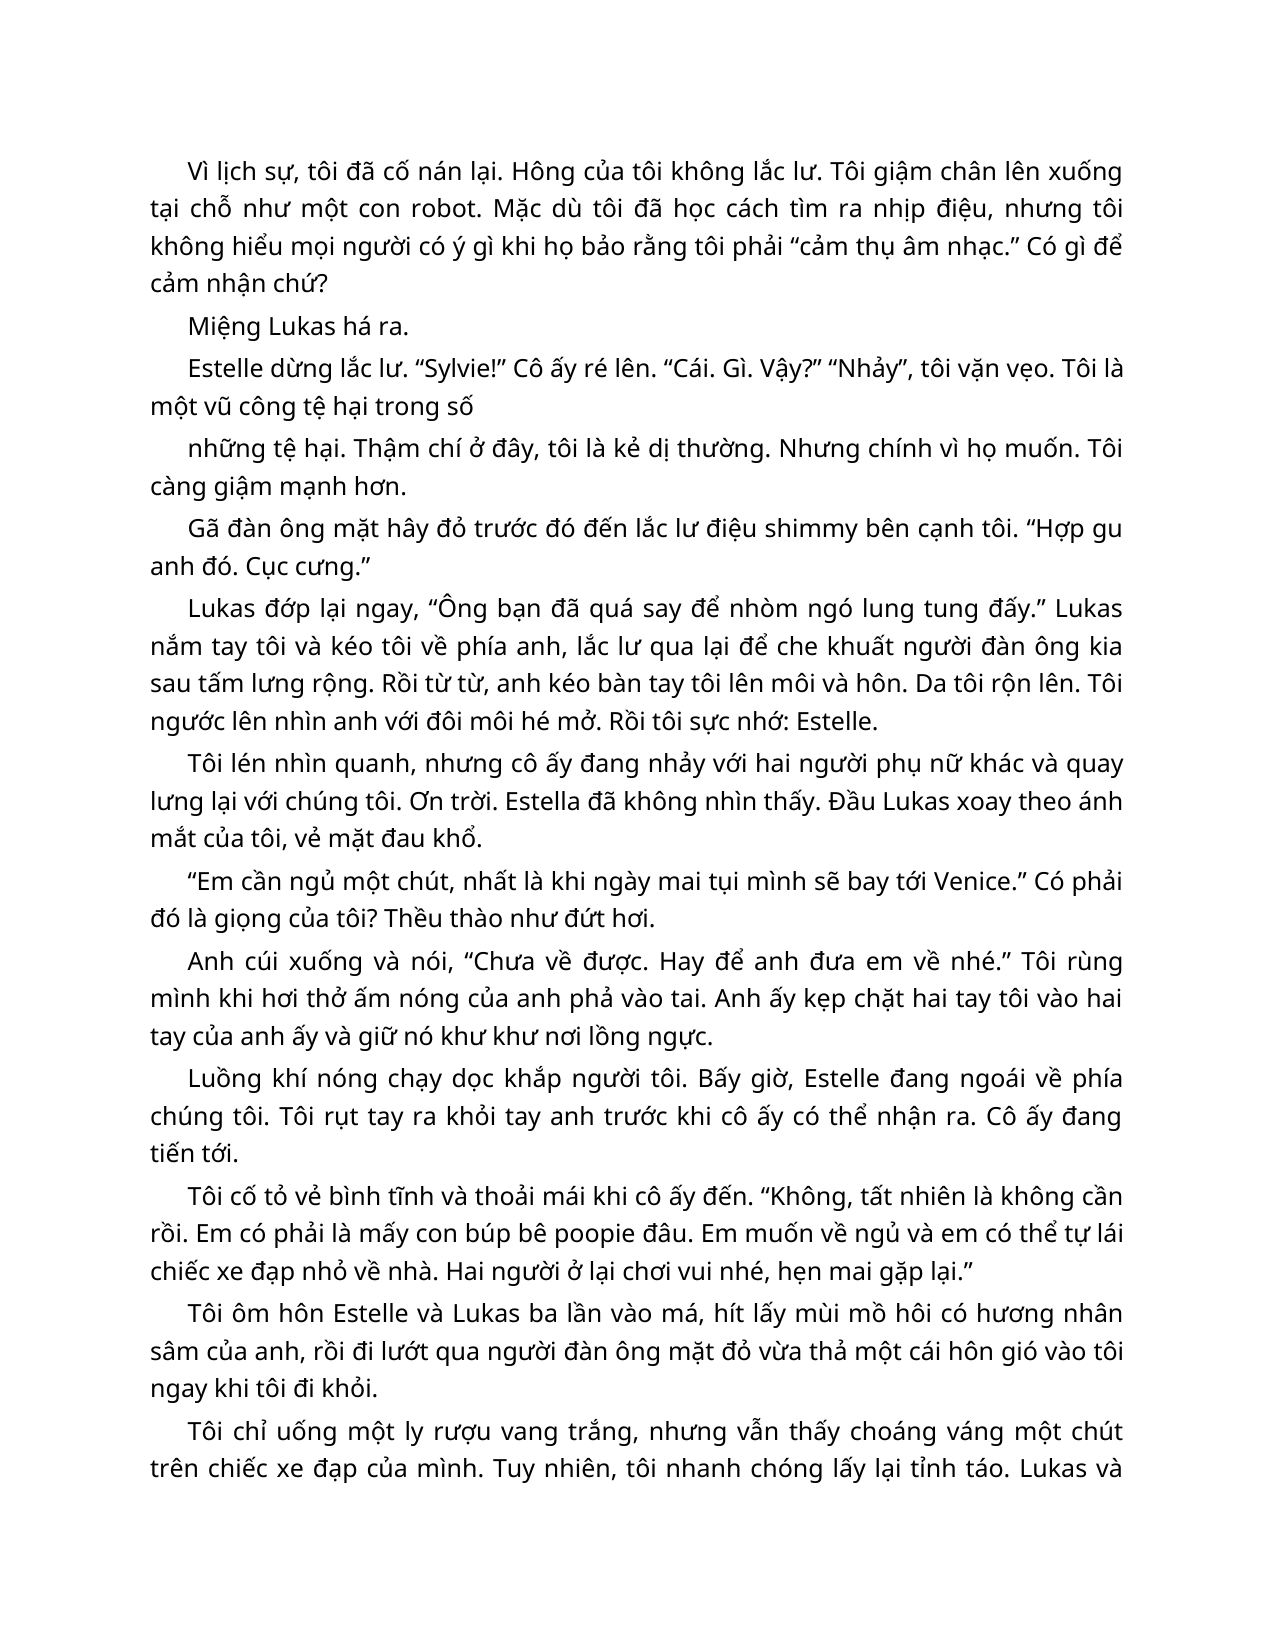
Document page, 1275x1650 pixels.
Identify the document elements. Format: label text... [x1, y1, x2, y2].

text Miệng Lukas há ra. [150, 305, 1125, 342]
text Estelle dừng lắc lư. “Sylvie!” Cô ấy ré lên. “Cái. Gì. Vậy?” “Nhảy”, tôi vặn vẹo. Tôi là một vũ công tệ hại trong số [150, 347, 1125, 422]
text Luồng khí nóng chạy dọc khắp người tôi. Bấy giờ, Estelle đang ngoái về phía chúng tôi. Tôi rụt tay ra khỏi tay anh trước khi cô ấy có thể nhận ra. Cô ấy đang tiến tới. [150, 1057, 1125, 1170]
text “Em cần ngủ một chút, nhất là khi ngày mai tụi mình sẽ bay tới Venice.” Có phải đó là giọng của tôi? Thều thào như đứt hơi. [150, 860, 1125, 935]
text những tệ hại. Thậm chí ở đây, tôi là kẻ dị thường. Nhưng chính vì họ muốn. Tôi càng giậm mạnh hơn. [150, 427, 1125, 502]
text Tôi cố tỏ vẻ bình tĩnh và thoải mái khi cô ấy đến. “Không, tất nhiên là không cần rồi. Em có phải là mấy con búp bê poopie đâu. Em muốn về ngủ và em có thể tự lái chiếc xe đạp nhỏ về nhà. Hai người ở lại chơi vui nhé, hẹn mai gặp lại.” [150, 1175, 1125, 1287]
text Tôi lén nhìn quanh, nhưng cô ấy đang nhảy với hai người phụ nữ khác và quay lưng lại với chúng tôi. Ơn trời. Estella đã không nhìn thấy. Đầu Lukas xoay theo ánh mắt của tôi, vẻ mặt đau khổ. [150, 742, 1125, 855]
text Gã đàn ông mặt hây đỏ trước đó đến lắc lư điệu shimmy bên cạnh tôi. “Hợp gu anh đó. Cục cưng.” [150, 507, 1125, 582]
text Lukas đớp lại ngay, “Ông bạn đã quá say để nhòm ngó lung tung đấy.” Lukas nắm tay tôi và kéo tôi về phía anh, lắc lư qua lại để che khuất người đàn ông kia sau tấm lưng rộng. Rồi từ từ, anh kéo bàn tay tôi lên môi và hôn. Da tôi rộn lên. Tôi ngước lên nhìn anh với đôi môi hé mở. Rồi tôi sực nhớ: Estelle. [150, 587, 1125, 737]
text Anh cúi xuống và nói, “Chưa về được. Hay để anh đưa em về nhé.” Tôi rùng mình khi hơi thở ấm nóng của anh phả vào tai. Anh ấy kẹp chặt hai tay tôi vào hai tay của anh ấy và giữ nó khư khư nơi lồng ngực. [150, 940, 1125, 1052]
text Tôi ôm hôn Estelle và Lukas ba lần vào má, hít lấy mùi mồ hôi có hương nhân sâm của anh, rồi đi lướt qua người đàn ông mặt đỏ vừa thả một cái hôn gió vào tôi ngay khi tôi đi khỏi. [150, 1292, 1125, 1405]
text Vì lịch sự, tôi đã cố nán lại. Hông của tôi không lắc lư. Tôi giậm chân lên xuống tại chỗ như một con robot. Mặc dù tôi đã học cách tìm ra nhịp điệu, nhưng tôi không hiểu mọi người có ý gì khi họ bảo rằng tôi phải “cảm thụ âm nhạc.” Có gì để cảm nhận chứ? [150, 150, 1125, 300]
